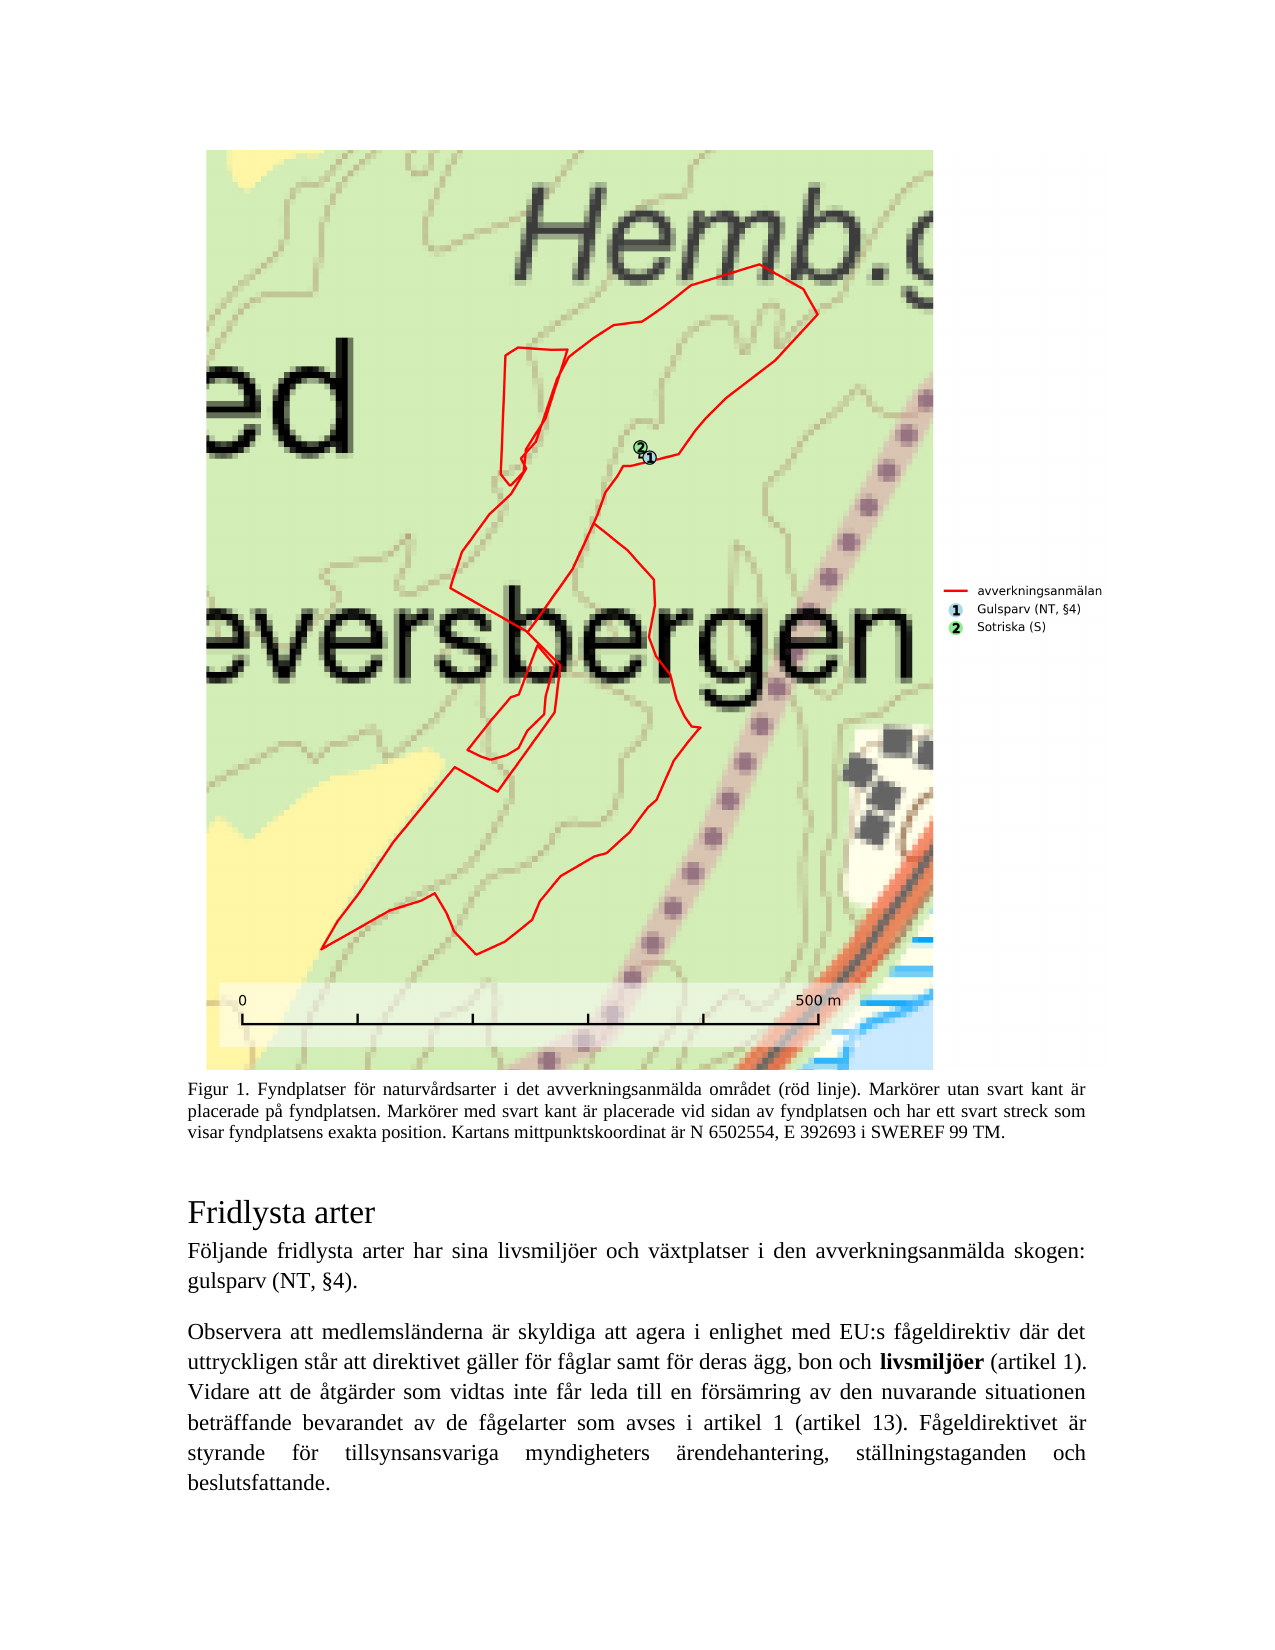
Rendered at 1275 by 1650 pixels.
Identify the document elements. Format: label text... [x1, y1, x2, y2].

text Figur 1. Fyndplatser för naturvårdsarter i det avverkningsanmälda området (röd linje). Markörer utan svart kant är placerade på fyndplatsen. Markörer med svart kant är placerade vid sidan av fyndplatsen och har ett svart streck som visar fyndplatsens exakta position. Kartans mittpunktskoordinat är N 6502554, E 392693 i SWEREF 99 TM. [187, 1078, 1087, 1143]
text Följande fridlysta arter har sina livsmiljöer och växtplatser i den avverkningsanmälda skogen: gulsparv (NT, §4). [187, 1237, 1087, 1293]
text Observera att medlemsländerna är skyldiga att agera i enlighet med EU:s fågeldirektiv där det uttryckligen står att direktivet gäller för fåglar samt för deras ägg, bon och livsmiljöer (artikel 1). Vidare att de åtgärder som vidtas inte får leda till en försämring av den nuvarande situationen beträffande bevarandet av de fågelarter som avses i artikel 1 (artikel 13). Fågeldirektivet är styrande för tillsynsansvariga myndigheters ärendehantering, ställningstaganden och beslutsfattande. [187, 1318, 1087, 1495]
subtitle Fridlysta arter [187, 1193, 1087, 1231]
picture [206, 150, 1107, 1070]
